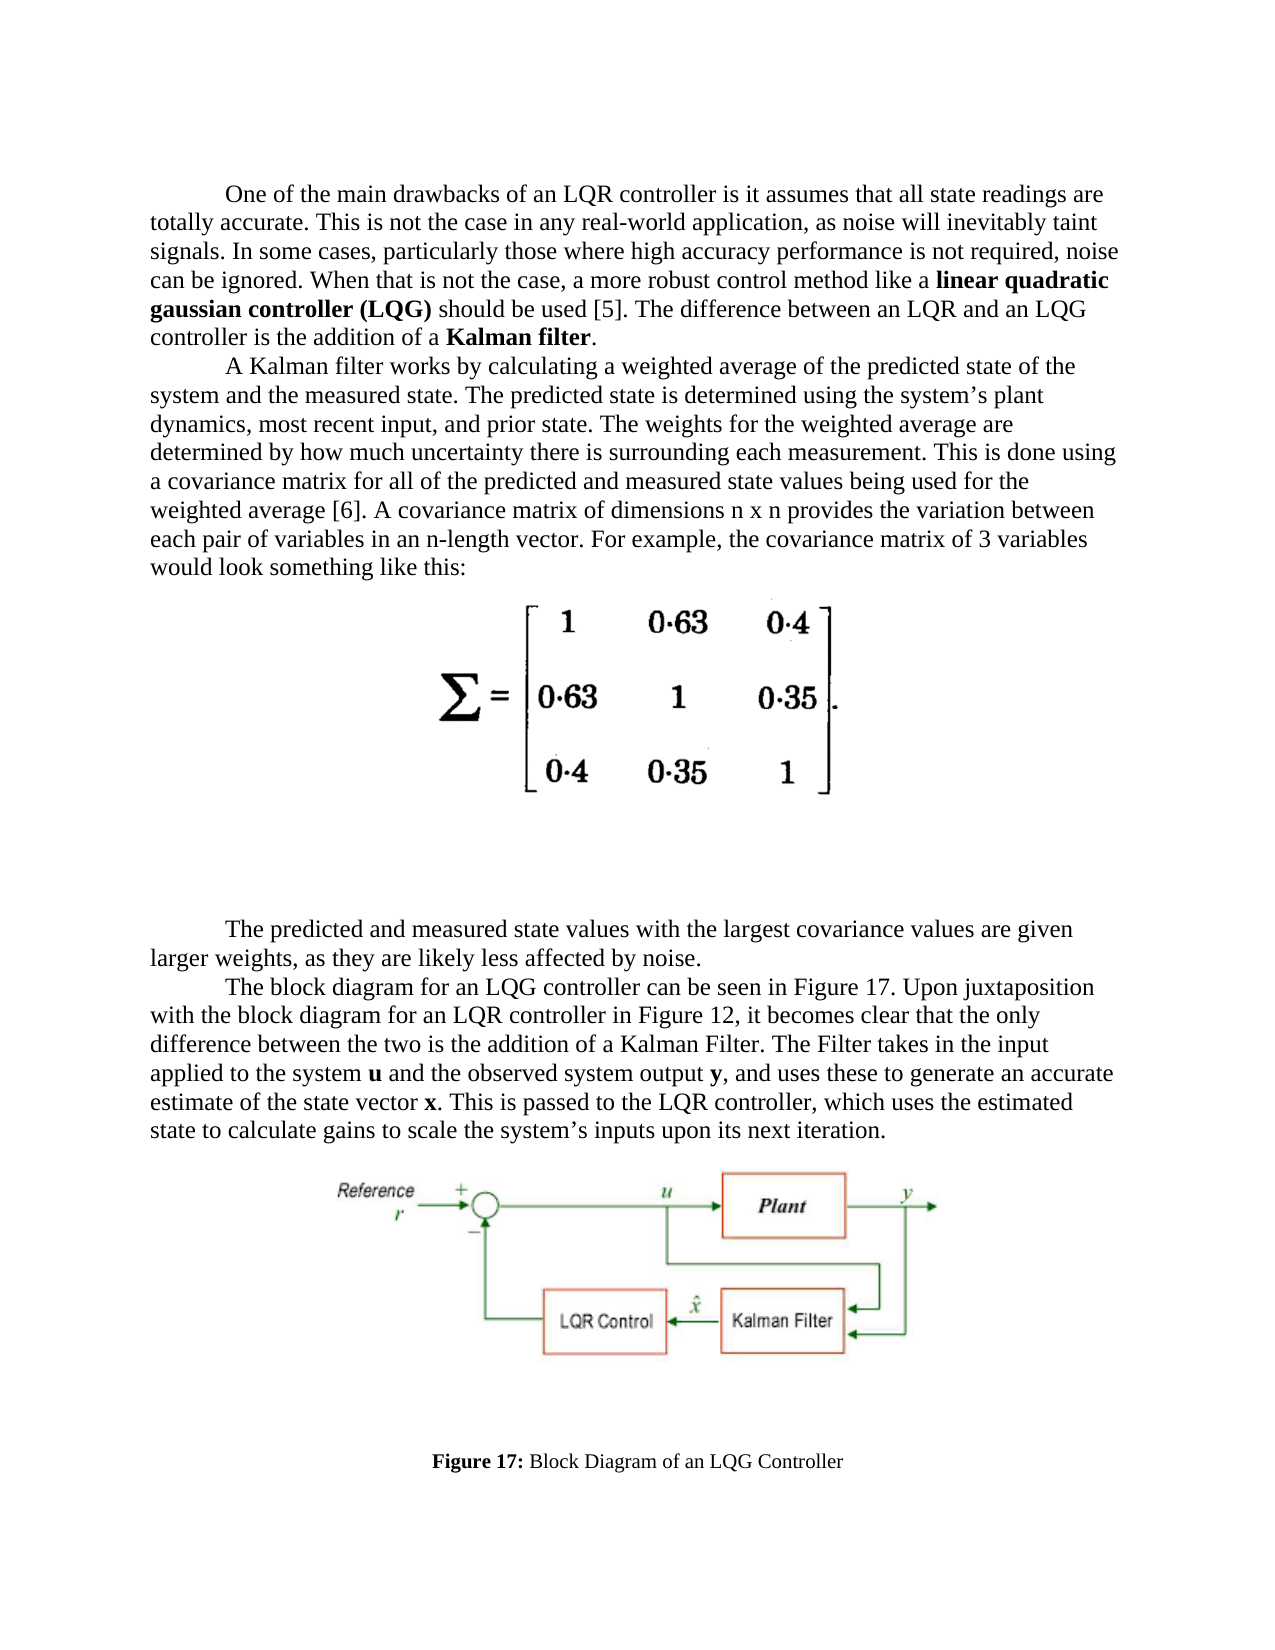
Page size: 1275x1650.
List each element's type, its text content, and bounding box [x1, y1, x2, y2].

text The predicted and measured state values with the largest covariance values are given larger weights, as they are likely less affected by noise. [150, 914, 1125, 972]
text A Kalman filter works by calculating a weighted average of the predicted state of the system and the measured state. The predicted state is determined using the system’s plant dynamics, most recent input, and prior state. The weights for the weighted average are determined by how much uncertainty there is surrounding each measurement. This is done using a covariance matrix for all of the predicted and measured state values being used for the weighted average [6]. A covariance matrix of dimensions n x n provides the variation between each pair of variables in an n-length vector. For example, the covariance matrix of 3 variables would look something like this: [150, 351, 1125, 581]
text The block diagram for an LQG controller can be seen in Figure 17. Upon juxtaposition with the block diagram for an LQR controller in Figure 12, it becomes clear that the only difference between the two is the addition of a Kalman Filter. The Filter takes in the input applied to the system u and the observed system output y, and uses these to generate an accurate estimate of the state vector x. This is passed to the LQR controller, which uses the estimated state to calculate gains to scale the system’s inputs upon its next iteration. [150, 972, 1125, 1144]
picture [426, 590, 849, 811]
picture [336, 1158, 939, 1362]
text Figure 17: Block Diagram of an LQG Controller [150, 1448, 1125, 1473]
text One of the main drawbacks of an LQR controller is it assumes that all state readings are totally accurate. This is not the case in any real-world application, as noise will inevitably taint signals. In some cases, particularly those where high accuracy performance is not required, noise can be ignored. When that is not the case, a more robust control method like a linear quadratic gaussian controller (LQG) should be used [5]. The difference between an LQR and an LQG controller is the addition of a Kalman filter. [150, 179, 1125, 351]
